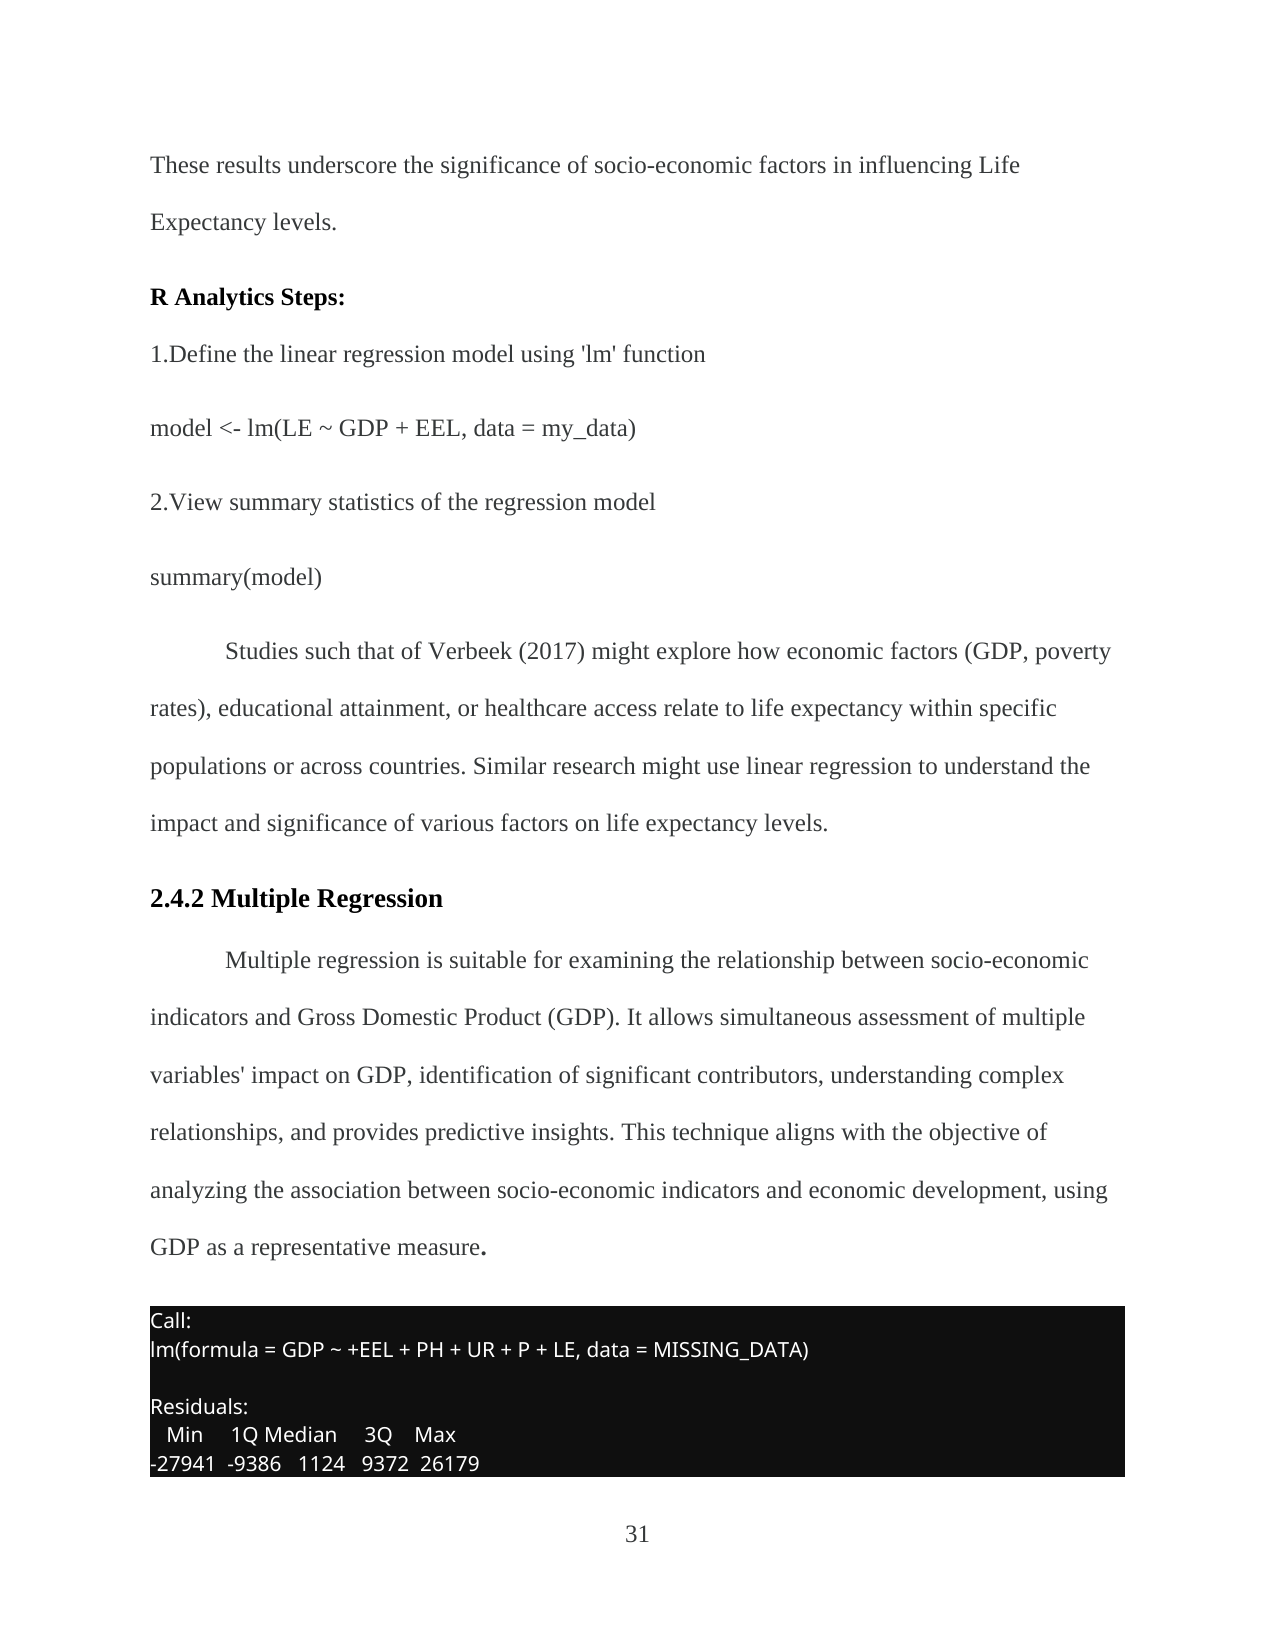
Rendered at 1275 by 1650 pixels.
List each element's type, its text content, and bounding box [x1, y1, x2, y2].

text Multiple regression is suitable for examining the relationship between socio-economic indicators and Gross Domestic Product (GDP). It allows simultaneous assessment of multiple variables' impact on GDP, identification of significant contributors, understanding complex relationships, and provides predictive insights. This technique aligns with the objective of analyzing the association between socio-economic indicators and economic development, using GDP as a representative measure. [150, 945, 1125, 1261]
text model <- lm(LE ~ GDP + EEL, data = my_data) [150, 413, 1125, 442]
text Min 1Q Median 3Q Max [150, 1420, 1125, 1449]
text Call: [150, 1306, 1125, 1335]
text Residuals: [150, 1392, 1125, 1420]
text Studies such that of Verbeek (2017) might explore how economic factors (GDP, poverty rates), educational attainment, or healthcare access relate to life expectancy within specific populations or across countries. Similar research might use linear regression to understand the impact and significance of various factors on life expectancy levels. [150, 636, 1125, 837]
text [150, 150, 1125, 236]
text summary(model) [150, 562, 1125, 590]
text -27941 -9386 1124 9372 26179 [150, 1449, 1125, 1477]
subtitle R Analytics Steps: [150, 282, 1125, 310]
text 2.View summary statistics of the regression model [150, 487, 1125, 516]
text lm(formula = GDP ~ +EEL + PH + UR + P + LE, data = MISSING_DATA) [150, 1335, 1125, 1363]
subtitle 2.4.2 Multiple Regression [150, 882, 1125, 914]
text 1.Define the linear regression model using 'lm' function [150, 339, 1125, 368]
